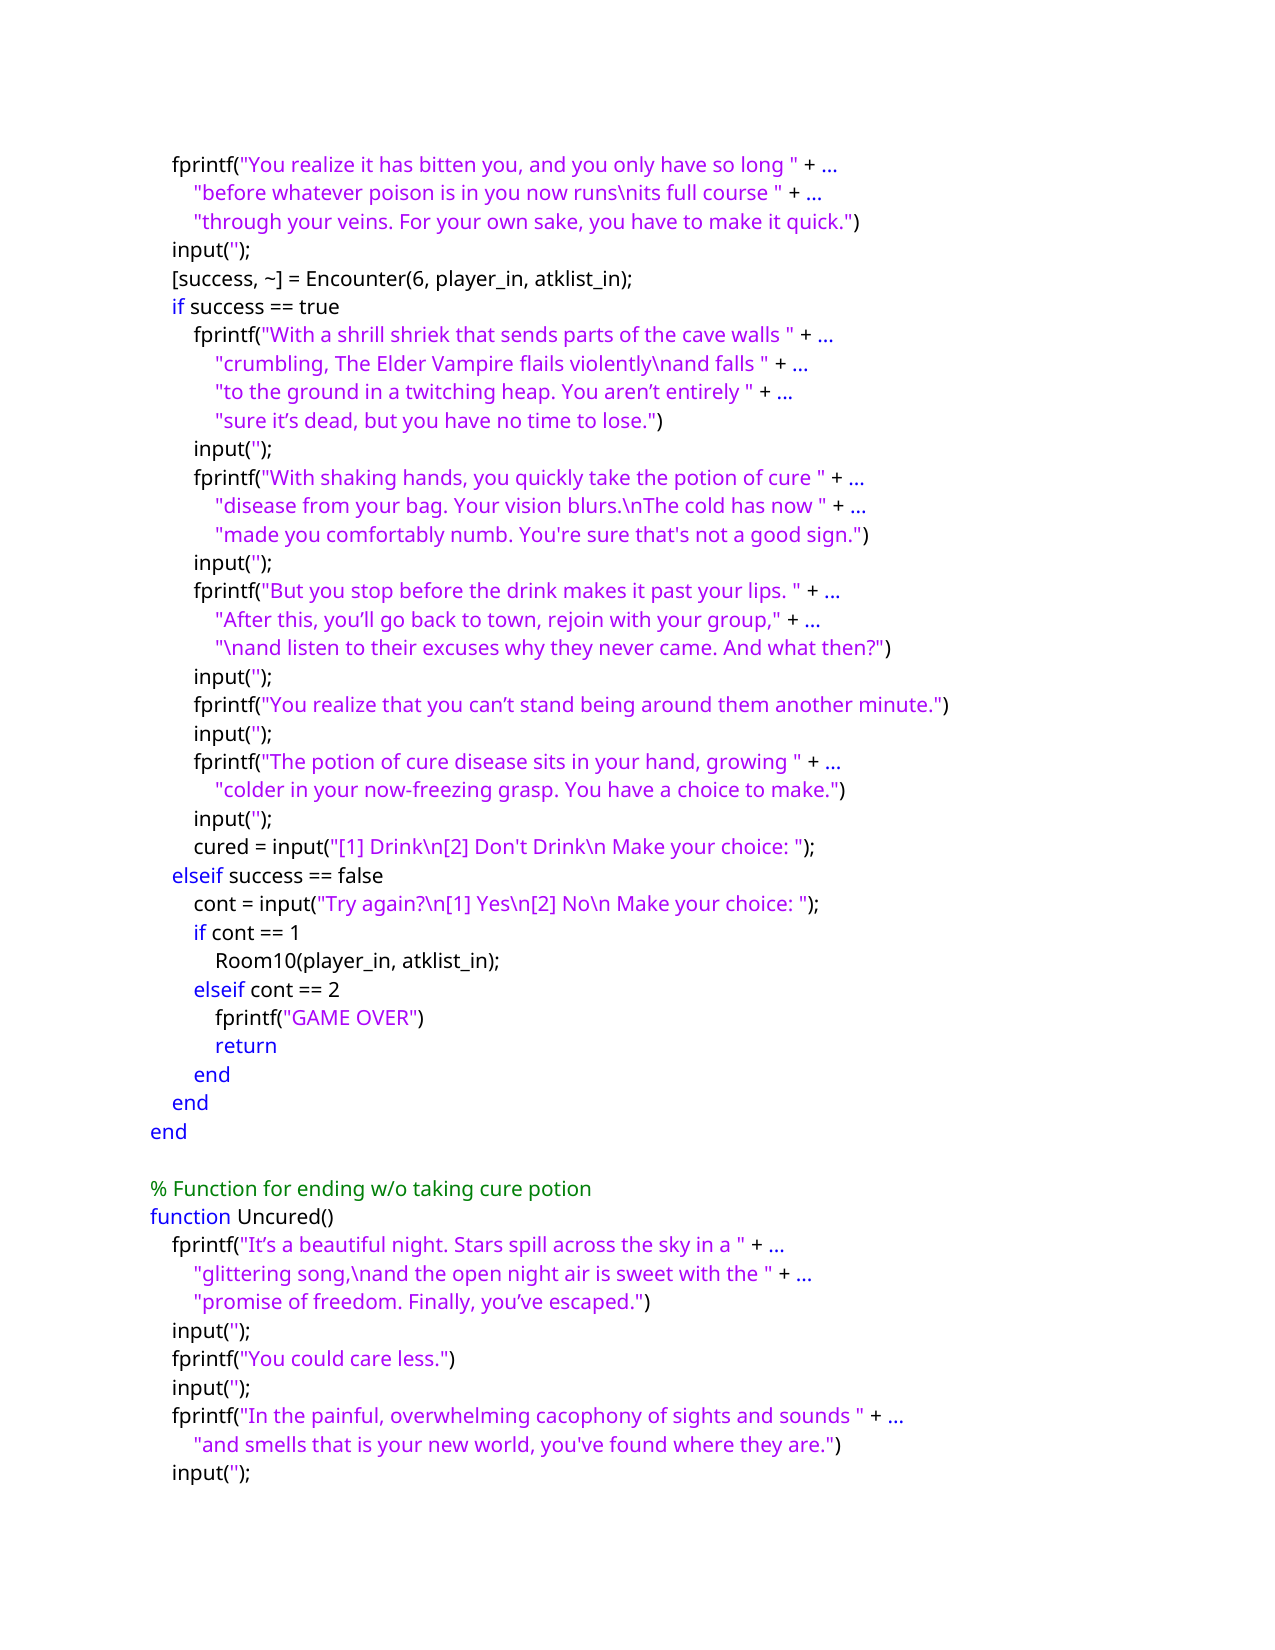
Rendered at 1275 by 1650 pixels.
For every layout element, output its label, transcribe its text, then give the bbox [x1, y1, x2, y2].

text "through your veins. For your own sake, you have to make it quick.") [150, 207, 1125, 235]
text return [150, 1032, 1125, 1060]
text input(''); [150, 434, 1125, 463]
text fprintf("You realize that you can’t stand being around them another minute.") [150, 690, 1125, 719]
text input(''); [150, 662, 1125, 690]
text "\nand listen to their excuses why they never came. And what then?") [150, 633, 1125, 662]
text "to the ground in a twitching heap. You aren’t entirely " + ... [150, 377, 1125, 406]
text input(''); [150, 804, 1125, 832]
text elseif cont == 2 [150, 975, 1125, 1003]
text if success == true [150, 292, 1125, 321]
text [success, ~] = Encounter(6, player_in, atklist_in); [150, 264, 1125, 292]
text fprintf("It’s a beautiful night. Stars spill across the sky in a " + ... [150, 1231, 1125, 1259]
text input(''); [150, 235, 1125, 264]
text "sure it’s dead, but you have no time to lose.") [150, 406, 1125, 434]
text "made you comfortably numb. You're sure that's not a good sign.") [150, 520, 1125, 548]
text "before whatever poison is in you now runs\nits full course " + ... [150, 178, 1125, 207]
text fprintf("You could care less.") [150, 1344, 1125, 1373]
text input(''); [150, 1373, 1125, 1401]
text "glittering song,\nand the open night air is sweet with the " + ... [150, 1259, 1125, 1287]
text cont = input("Try again?\n[1] Yes\n[2] No\n Make your choice: "); [150, 889, 1125, 918]
text input(''); [150, 548, 1125, 577]
text "disease from your bag. Your vision blurs.\nThe cold has now " + ... [150, 491, 1125, 520]
text Room10(player_in, atklist_in); [150, 946, 1125, 975]
text % Function for ending w/o taking cure potion [150, 1174, 1125, 1202]
text fprintf("But you stop before the drink makes it past your lips. " + ... [150, 577, 1125, 605]
text fprintf("With shaking hands, you quickly take the potion of cure " + ... [150, 463, 1125, 491]
text cured = input("[1] Drink\n[2] Don't Drink\n Make your choice: "); [150, 832, 1125, 861]
text "crumbling, The Elder Vampire flails violently\nand falls " + ... [150, 349, 1125, 377]
text fprintf("You realize it has bitten you, and you only have so long " + ... [150, 150, 1125, 178]
text fprintf("With a shrill shriek that sends parts of the cave walls " + ... [150, 321, 1125, 349]
text "colder in your now-freezing grasp. You have a choice to make.") [150, 776, 1125, 804]
text input(''); [150, 719, 1125, 747]
text input(''); [150, 1316, 1125, 1344]
text end [150, 1117, 1125, 1145]
text if cont == 1 [150, 918, 1125, 946]
text end [150, 1088, 1125, 1117]
text fprintf("The potion of cure disease sits in your hand, growing " + ... [150, 747, 1125, 776]
text fprintf("In the painful, overwhelming cacophony of sights and sounds " + ... [150, 1401, 1125, 1430]
text function Uncured() [150, 1202, 1125, 1231]
text "and smells that is your new world, you've found where they are.") [150, 1430, 1125, 1458]
text "promise of freedom. Finally, you’ve escaped.") [150, 1287, 1125, 1316]
text elseif success == false [150, 861, 1125, 889]
text input(''); [150, 1458, 1125, 1487]
text end [150, 1060, 1125, 1088]
text fprintf("GAME OVER") [150, 1003, 1125, 1032]
text "After this, you’ll go back to town, rejoin with your group," + ... [150, 605, 1125, 633]
